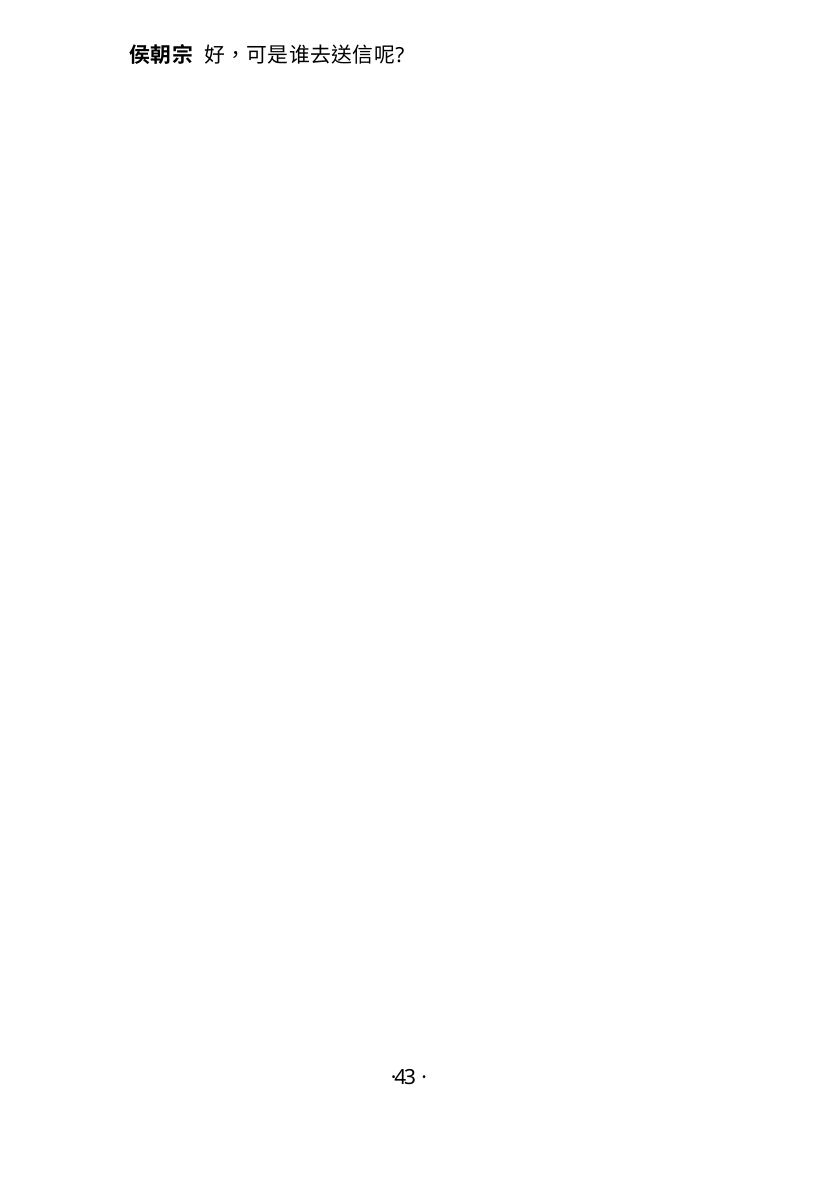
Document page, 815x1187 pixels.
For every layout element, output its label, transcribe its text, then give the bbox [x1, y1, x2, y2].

text 侯朝宗 好，可是谁去送信呢? [129, 42, 701, 67]
